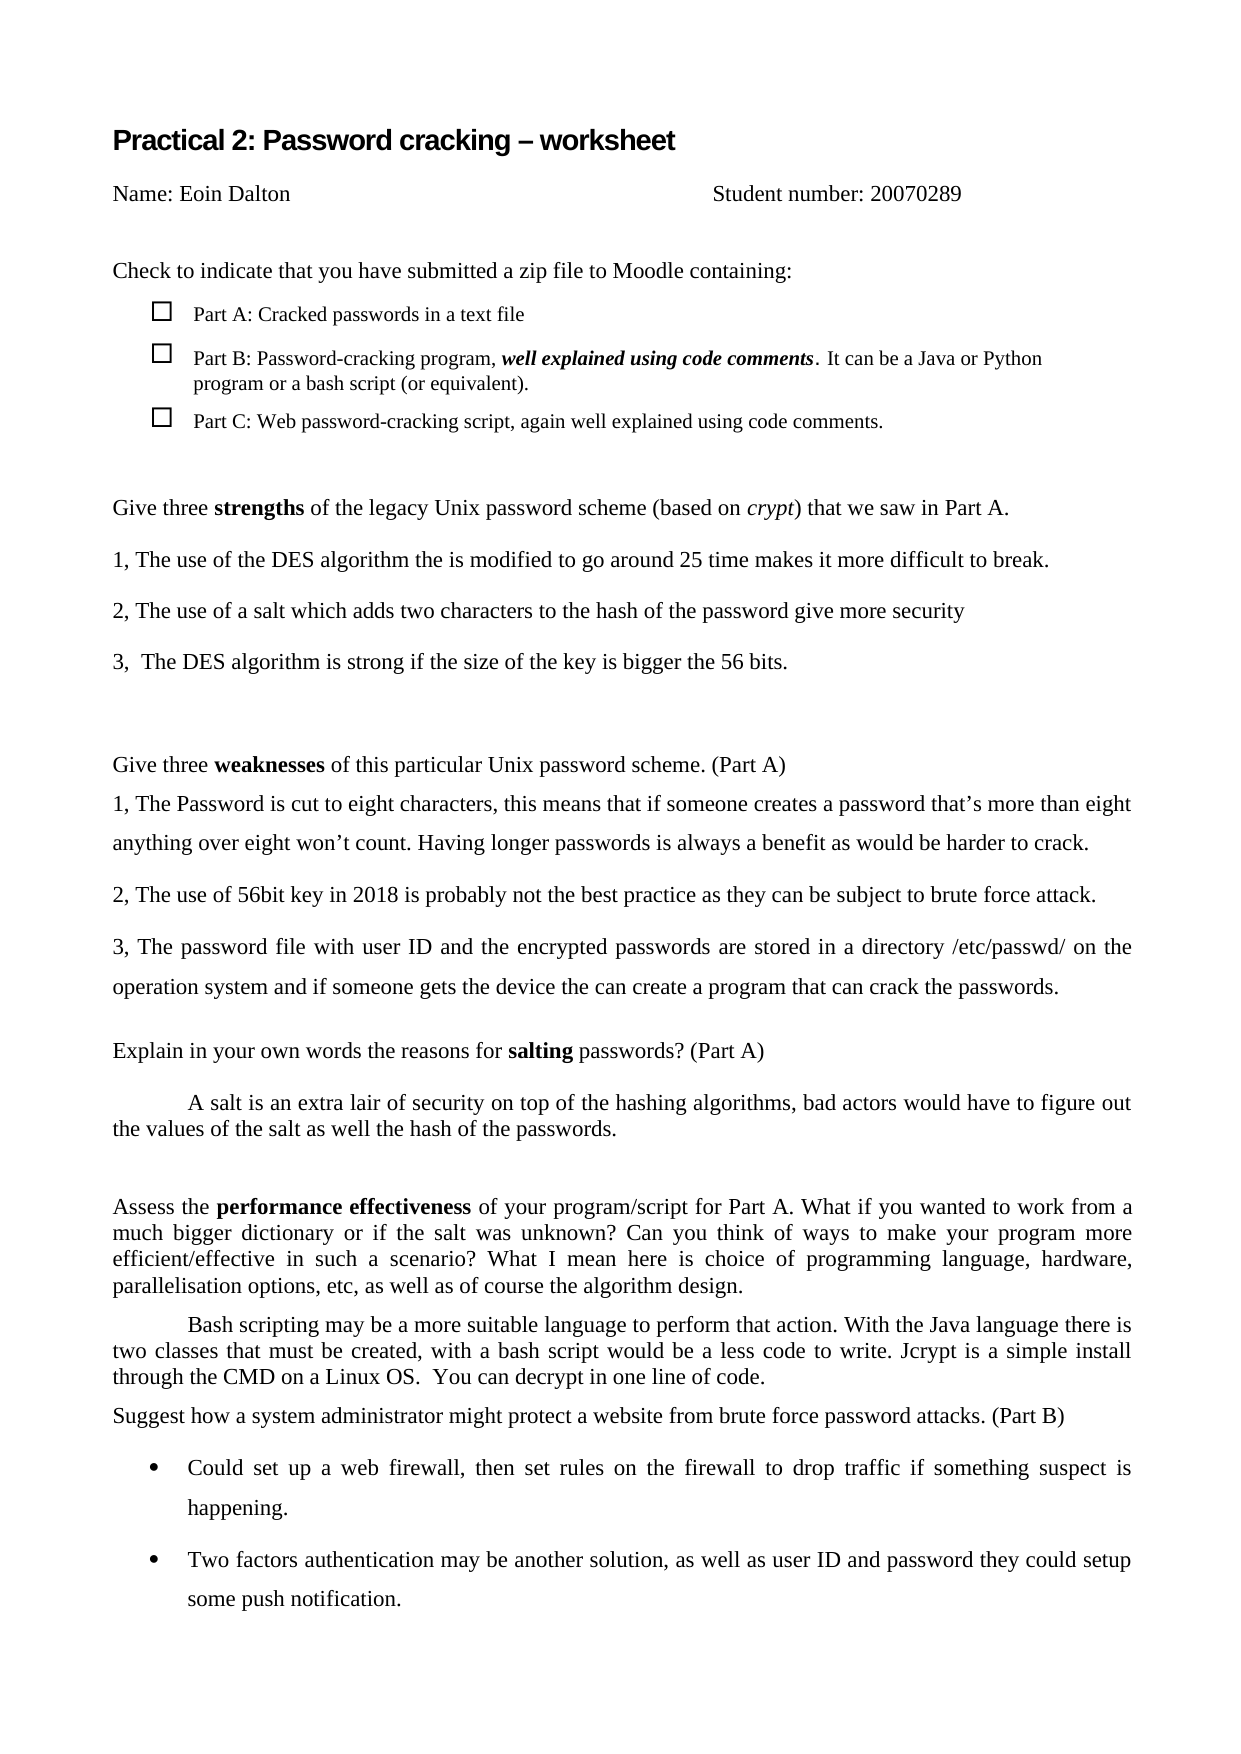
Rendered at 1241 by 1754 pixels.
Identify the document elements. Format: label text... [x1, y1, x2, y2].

table_cell [138, 403, 182, 469]
text 2, The use of 56bit key in 2018 is probably not the best practice as they can be subject to brute force attack. [112, 881, 1134, 908]
text 1, The use of the DES algorithm the is modified to go around 25 time makes it more difficult to break. [112, 546, 1134, 572]
table_cell Part B: Password-cracking program, well explained using code comments. It can be a Java or Python program or a bash script (or equivalent). [182, 338, 1102, 402]
subtitle Practical 2: Password cracking – worksheet [112, 123, 1134, 157]
table_header Part A: Cracked passwords in a text file [182, 296, 1102, 338]
text 3, The DES algorithm is strong if the size of the key is bigger the 56 bits. [112, 648, 1134, 675]
table_header [138, 296, 182, 338]
text A salt is an extra lair of security on top of the hashing algorithms, bad actors would have to figure out the values of the salt as well the hash of the passwords. [112, 1089, 1134, 1141]
text Check to indicate that you have submitted a zip file to Moodle containing: [112, 257, 1134, 284]
text 3, The password file with user ID and the encrypted passwords are stored in a directory /etc/passwd/ on the operation system and if someone gets the device the can create a program that can crack the passwords. [112, 933, 1134, 999]
list Two factors authentication may be another solution, as well as user ID and password they could setup some push notification. [150, 1546, 1134, 1612]
table_cell Part C: Web password-cracking script, again well explained using code comments. [182, 403, 1102, 469]
text Assess the performance effectiveness of your program/script for Part A. What if you wanted to work from a much bigger dictionary or if the salt was unknown? Can you think of ways to make your program more efficient/effective in such a scenario? What I mean here is choice of programming language, hardware, parallelisation options, etc, as well as of course the algorithm design. [112, 1193, 1134, 1298]
text Give three weaknesses of this particular Unix password scheme. (Part A) [112, 751, 1134, 777]
list Could set up a web firewall, then set rules on the firewall to drop traffic if something suspect is happening. [150, 1454, 1134, 1520]
text Explain in your own words the reasons for salting passwords? (Part A) [112, 1037, 1134, 1064]
text Name: Eoin Dalton Student number: 20070289 [112, 179, 1134, 206]
text 2, The use of a salt which adds two characters to the hash of the password give more security [112, 597, 1134, 623]
table_cell [138, 338, 182, 402]
text 1, The Password is cut to eight characters, this means that if someone creates a password that’s more than eight anything over eight won’t count. Having longer passwords is always a benefit as would be harder to crack. [112, 790, 1134, 856]
text Bash scripting may be a more suitable language to perform that action. With the Java language there is two classes that must be created, with a bash script would be a less code to write. Jcrypt is a simple install through the CMD on a Linux OS. You can decrypt in one line of code. [112, 1311, 1134, 1390]
text Give three strengths of the legacy Unix password scheme (based on crypt) that we saw in Part A. [112, 494, 1134, 521]
text Suggest how a system administrator might protect a website from brute force password attacks. (Part B) [112, 1402, 1134, 1429]
